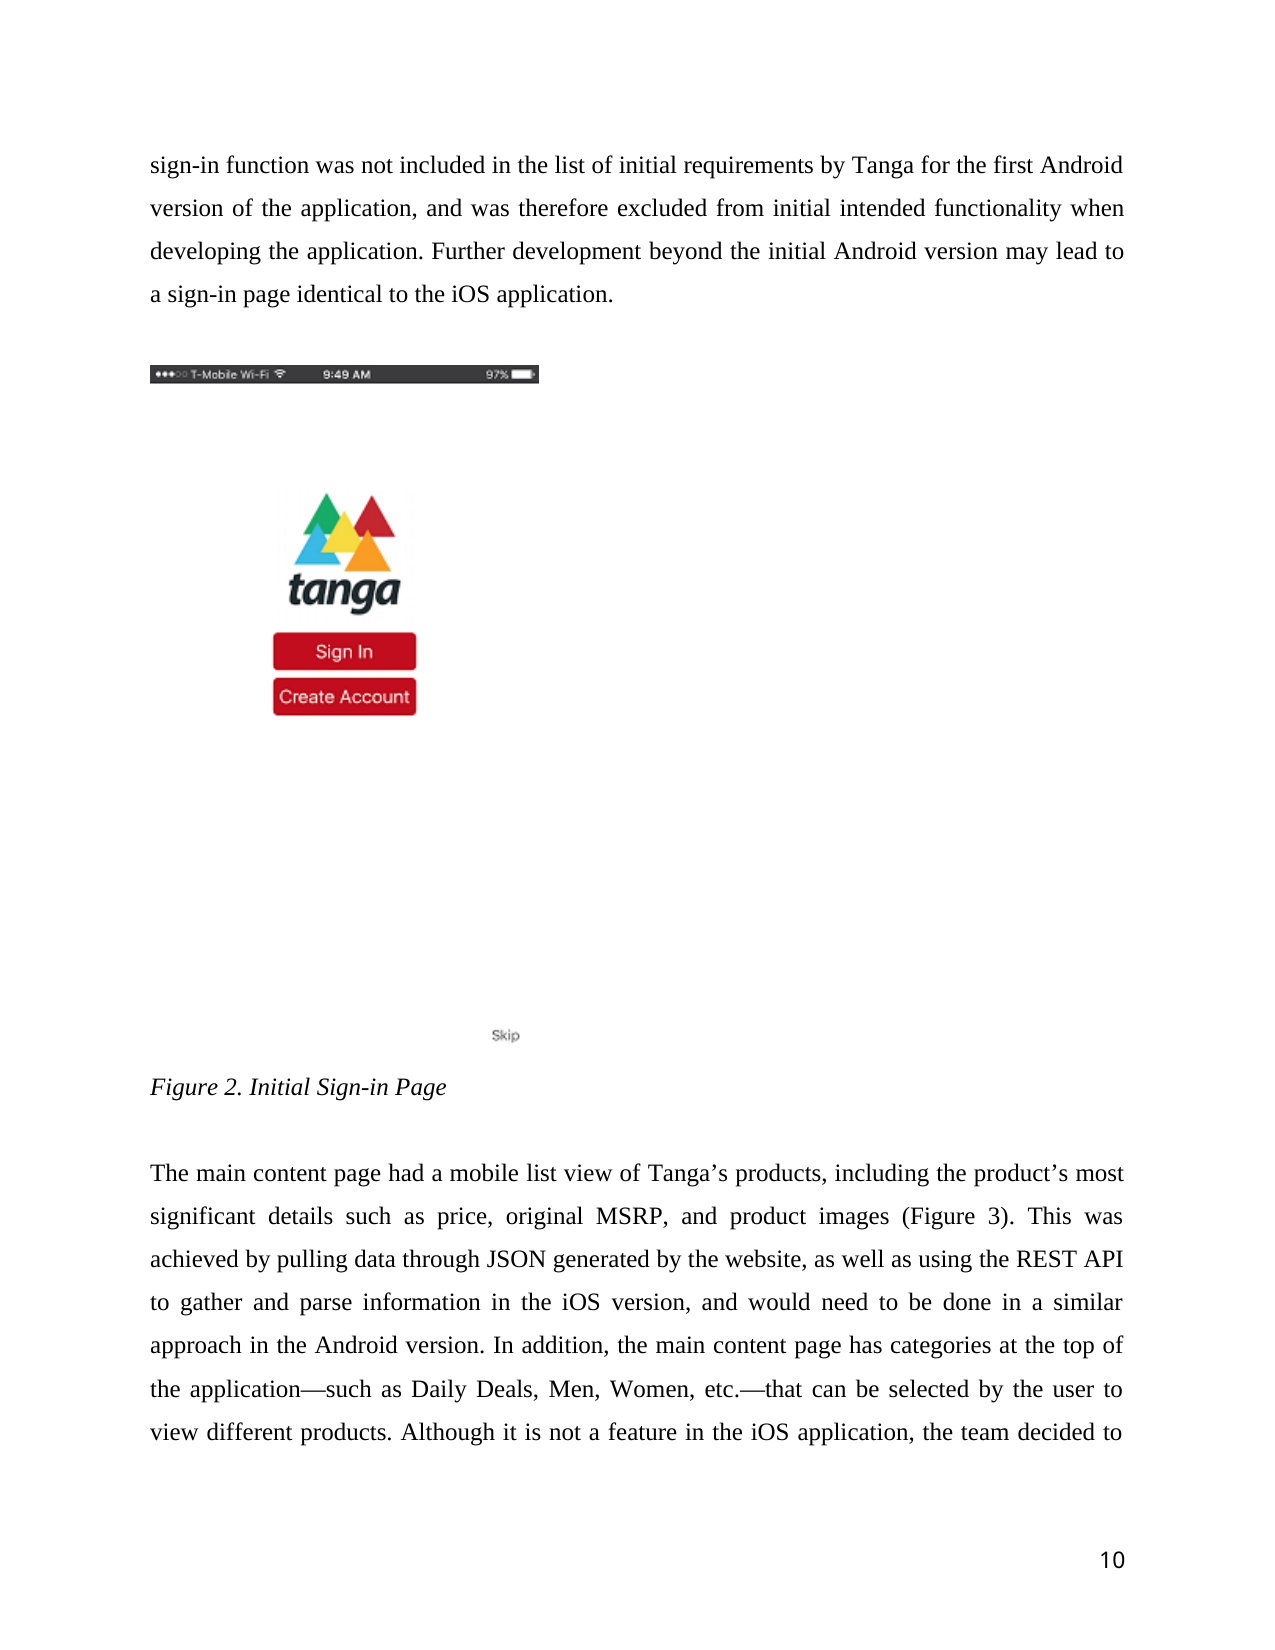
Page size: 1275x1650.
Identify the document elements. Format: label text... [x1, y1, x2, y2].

text Figure 2. Initial Sign-in Page [150, 1072, 1125, 1101]
picture [150, 365, 539, 1057]
